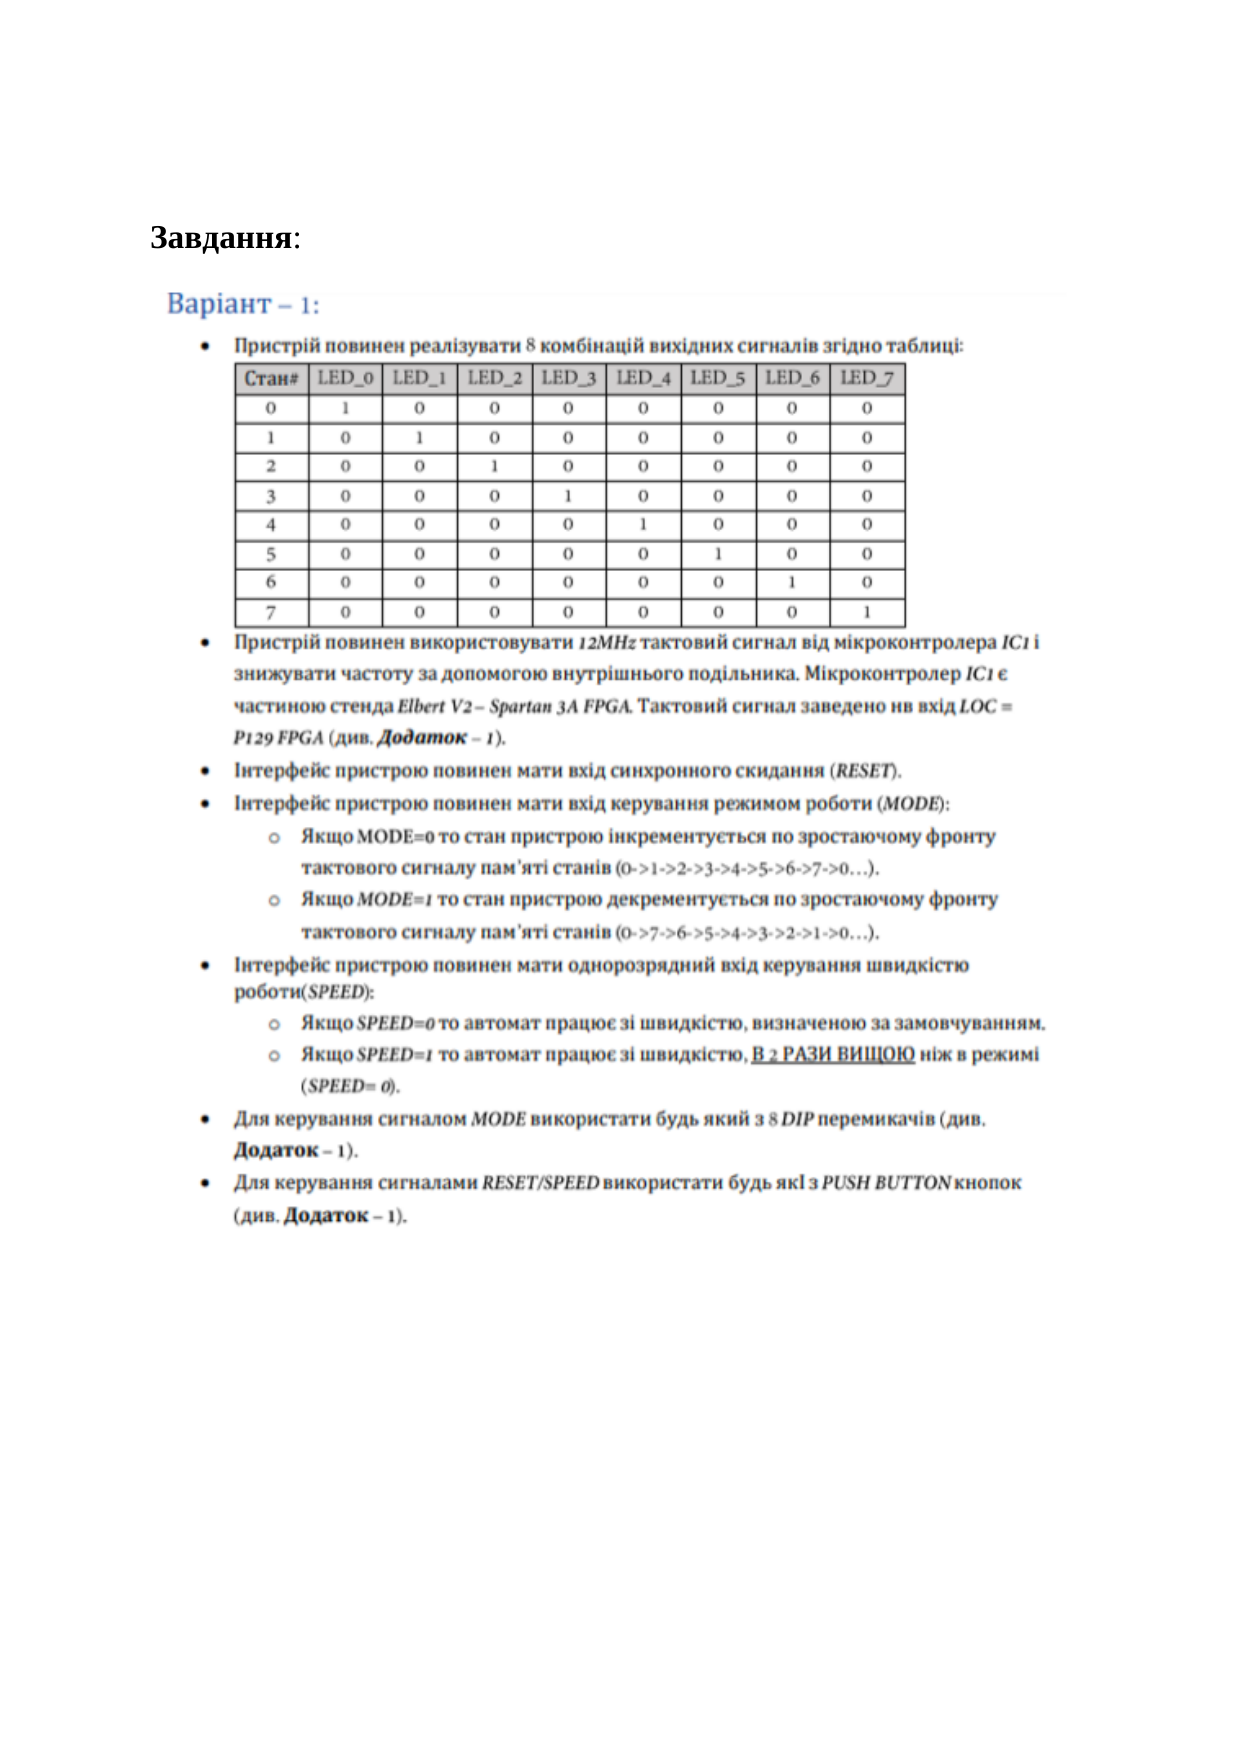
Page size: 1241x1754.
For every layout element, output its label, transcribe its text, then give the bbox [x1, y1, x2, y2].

picture [150, 288, 1091, 1310]
text Завдання: [150, 217, 1090, 255]
